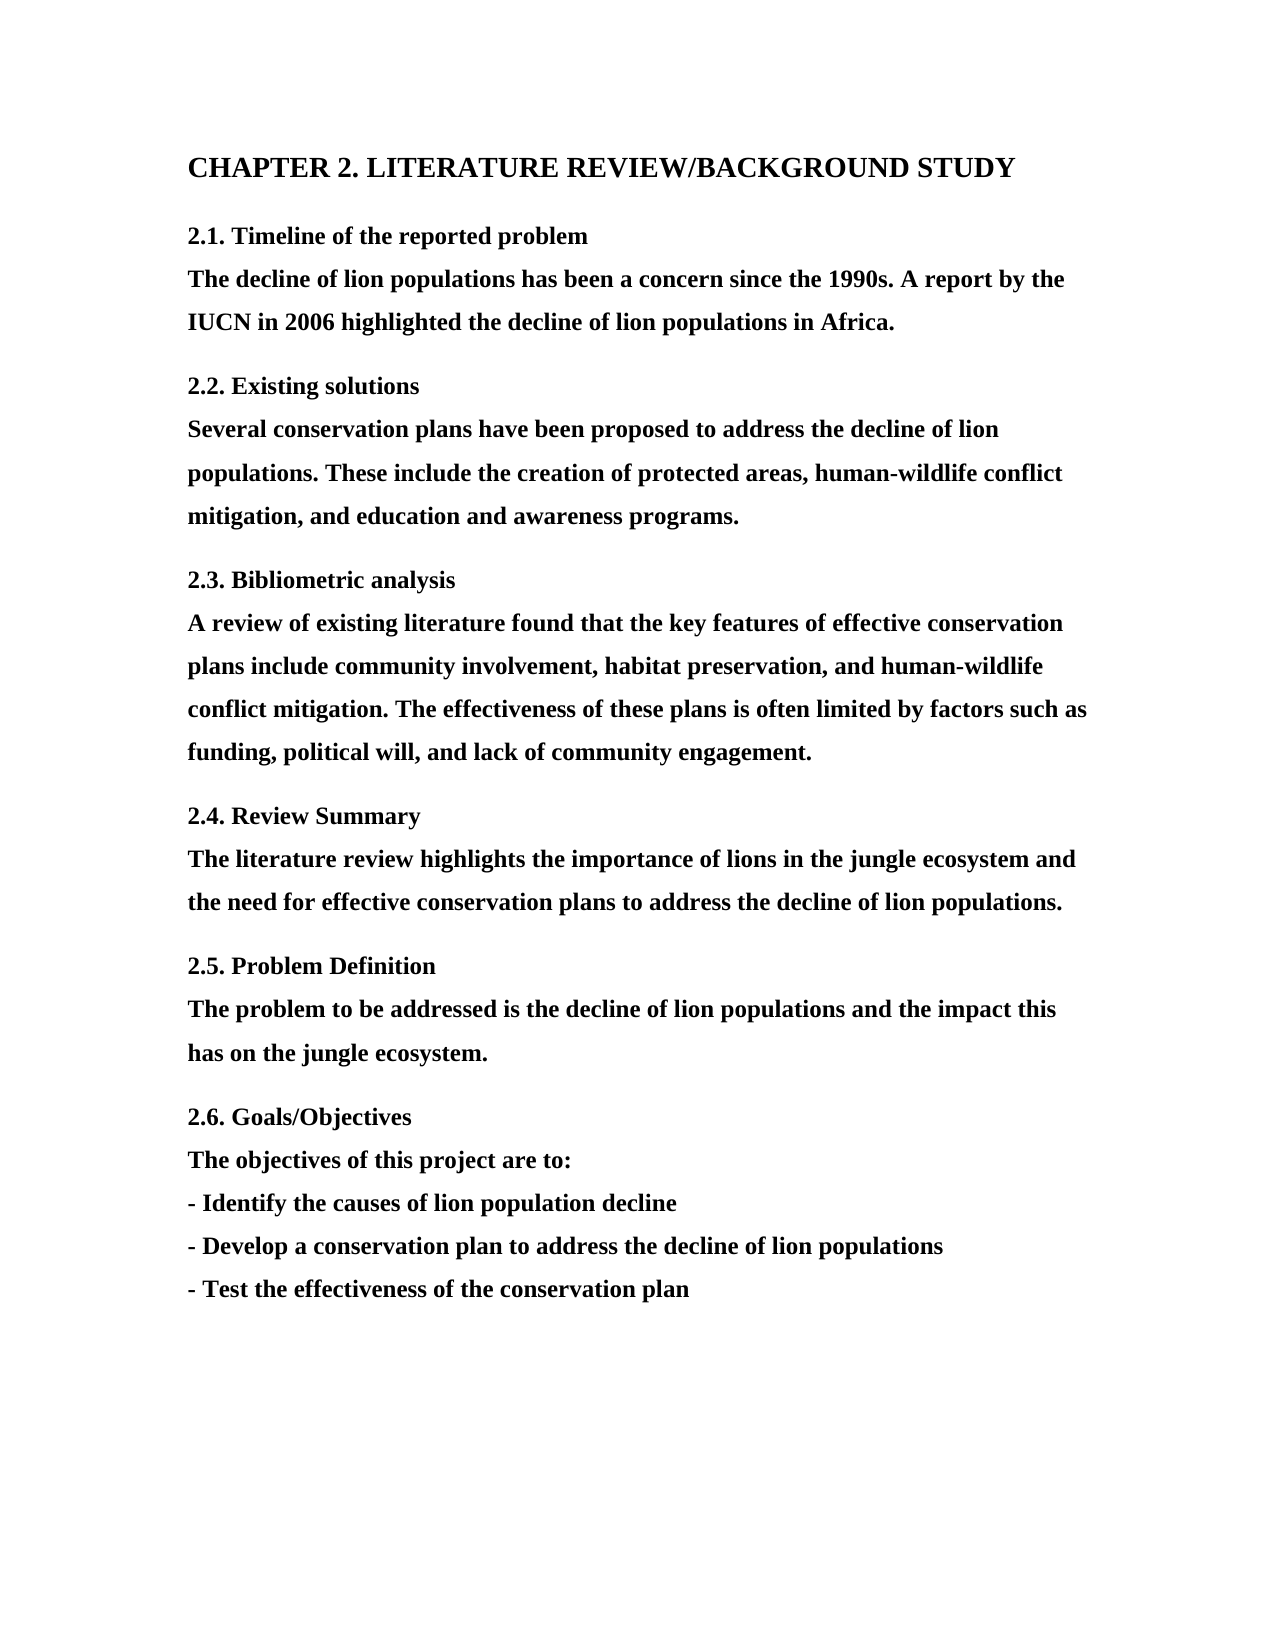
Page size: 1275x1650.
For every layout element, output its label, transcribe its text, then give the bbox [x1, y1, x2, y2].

text 2.6. Goals/Objectives The objectives of this project are to: - Identify the causes of lion population decline - Develop a conservation plan to address the decline of lion populations - Test the effectiveness of the conservation plan [187, 1102, 1087, 1303]
text 2.1. Timeline of the reported problem The decline of lion populations has been a concern since the 1990s. A report by the IUCN in 2006 highlighted the decline of lion populations in Africa. [187, 221, 1087, 336]
text 2.4. Review Summary The literature review highlights the importance of lions in the jungle ecosystem and the need for effective conservation plans to address the decline of lion populations. [187, 801, 1087, 916]
text 2.5. Problem Definition The problem to be addressed is the decline of lion populations and the impact this has on the jungle ecosystem. [187, 951, 1087, 1066]
text CHAPTER 2. LITERATURE REVIEW/BACKGROUND STUDY [187, 150, 1087, 183]
text 2.2. Existing solutions Several conservation plans have been proposed to address the decline of lion populations. These include the creation of protected areas, human-wildlife conflict mitigation, and education and awareness programs. [187, 371, 1087, 529]
text 2.3. Bibliometric analysis A review of existing literature found that the key features of effective conservation plans include community involvement, habitat preservation, and human-wildlife conflict mitigation. The effectiveness of these plans is often limited by factors such as funding, political will, and lack of community engagement. [187, 565, 1087, 766]
